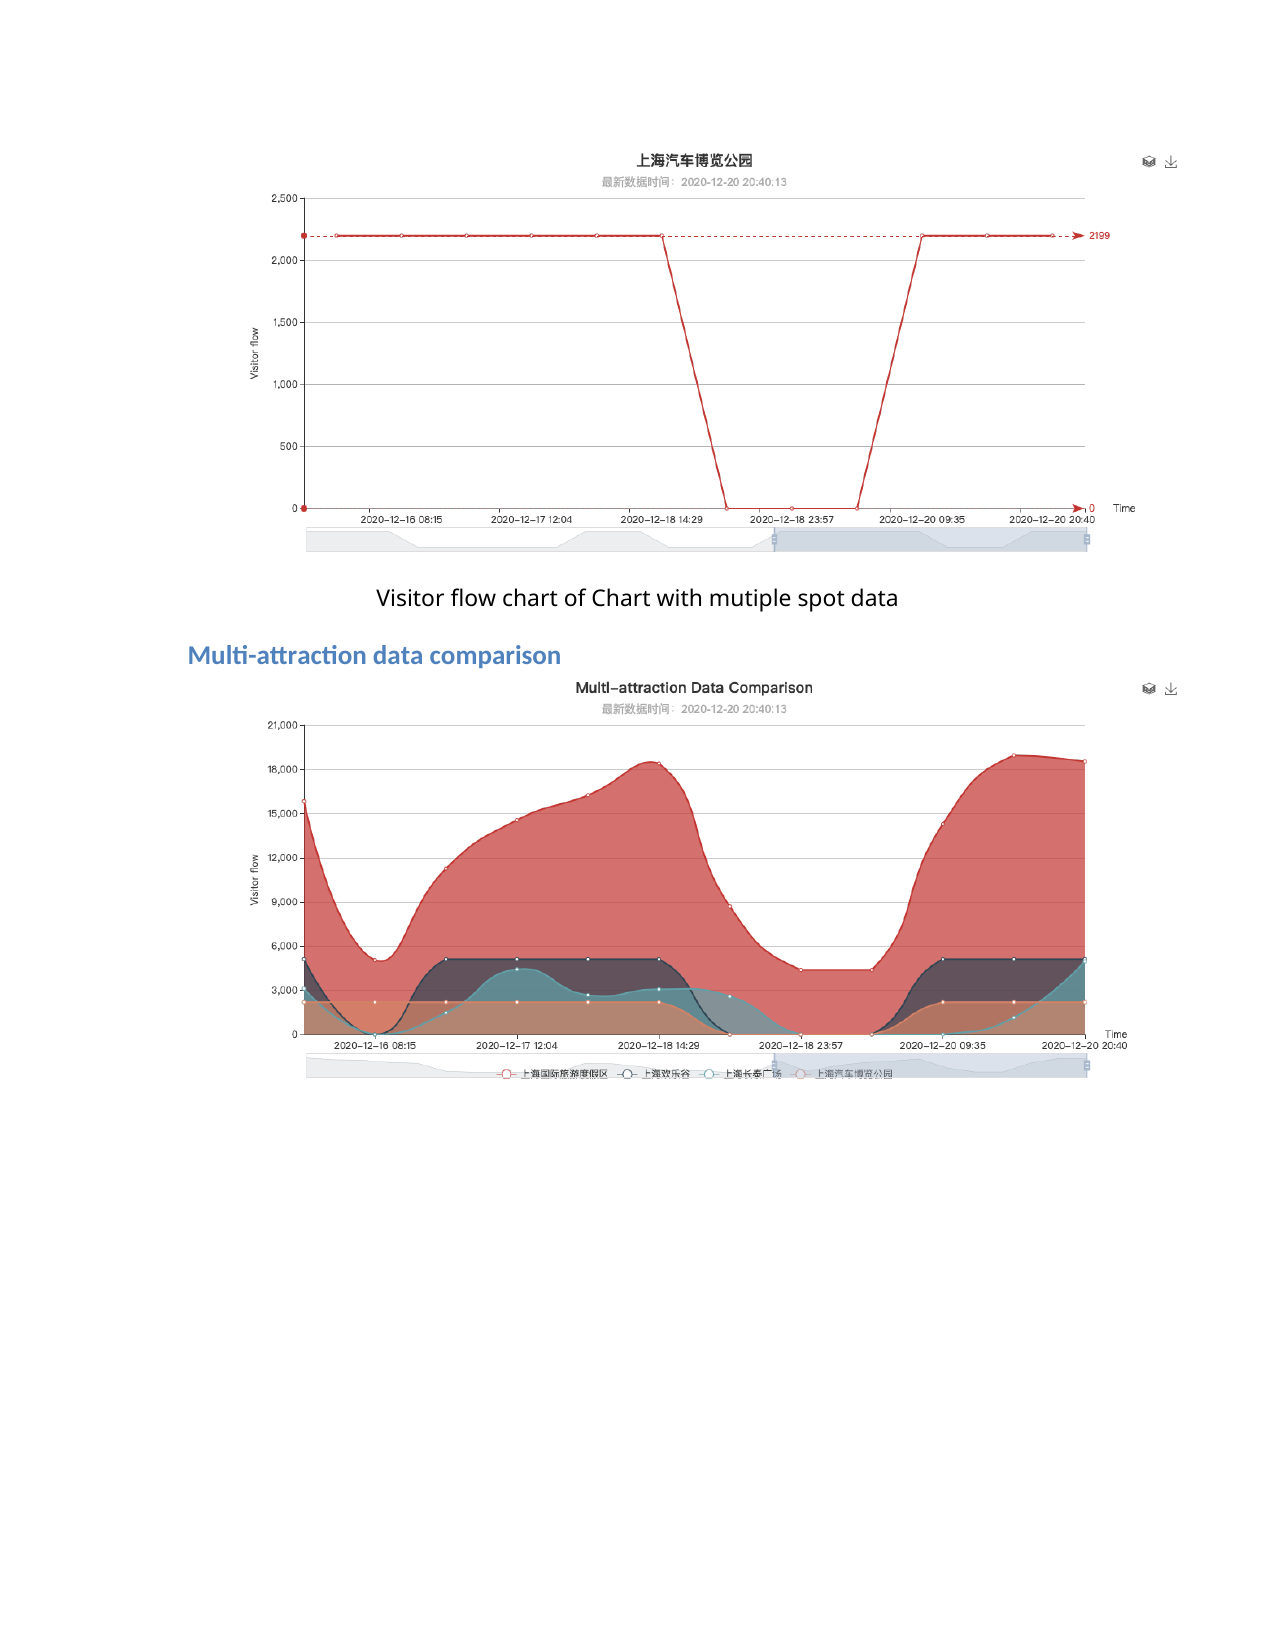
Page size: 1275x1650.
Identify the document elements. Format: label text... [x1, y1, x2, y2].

picture [206, 150, 1182, 557]
picture [206, 676, 1182, 1083]
text Visitor flow chart of Chart with mutiple spot data [187, 582, 1087, 613]
subtitle Multi-attraction data comparison [187, 638, 1087, 672]
